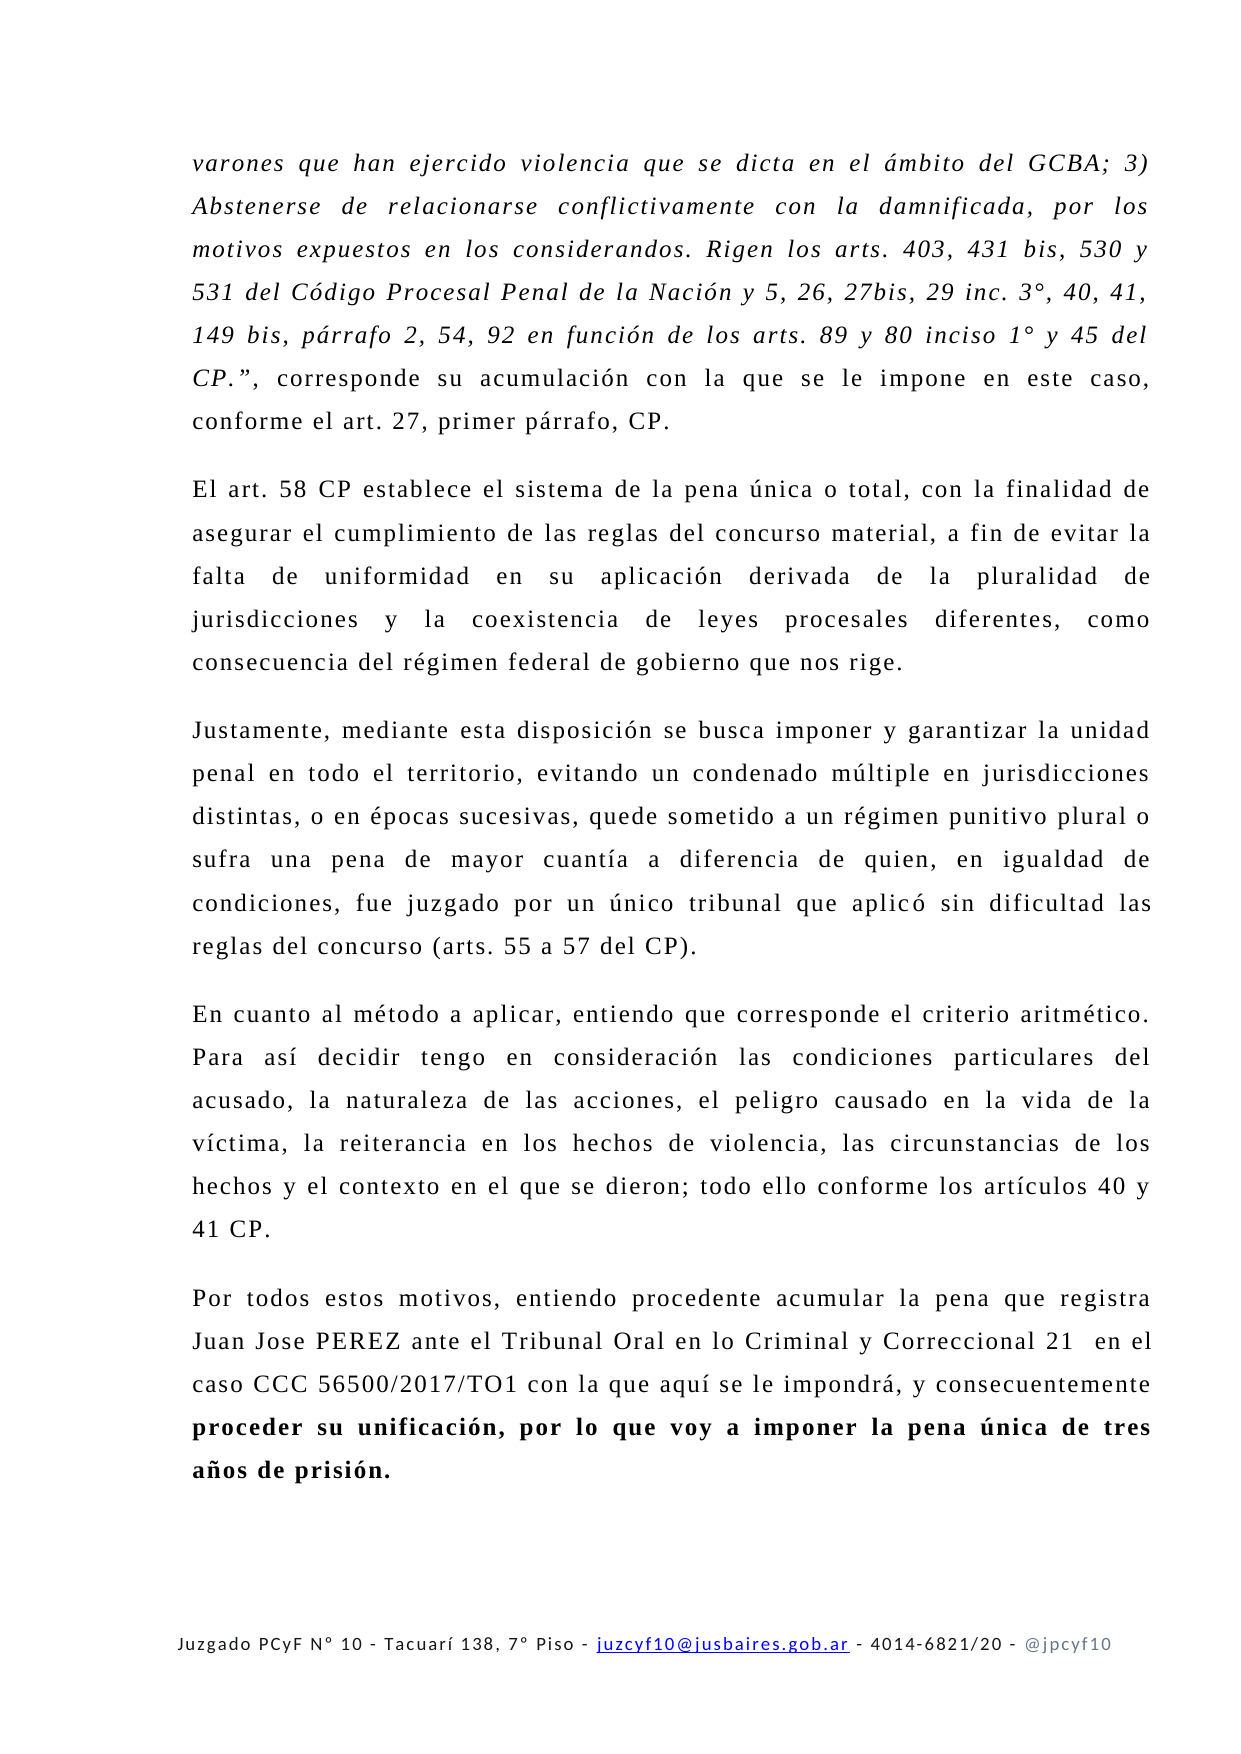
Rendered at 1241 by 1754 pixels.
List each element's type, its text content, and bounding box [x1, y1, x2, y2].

text Por todos estos motivos, entiendo procedente acumular la pena que registra Juan Jose PEREZ ante el Tribunal Oral en lo Criminal y Correccional 21 en el caso CCC 56500/2017/TO1 con la que aquí se le impondrá, y consecuentemente proceder su unificación, por lo que voy a imponer la pena única de tres años de prisión. [192, 1283, 1152, 1484]
text Justamente, mediante esta disposición se busca imponer y garantizar la unidad penal en todo el territorio, evitando un condenado múltiple en jurisdicciones distintas, o en épocas sucesivas, quede sometido a un régimen punitivo plural o sufra una pena de mayor cuantía a diferencia de quien, en igualdad de condiciones, fue juzgado por un único tribunal que aplicó sin dificultad las reglas del concurso (arts. 55 a 57 del CP). [192, 715, 1152, 959]
text En cuanto al método a aplicar, entiendo que corresponde el criterio aritmético. Para así decidir tengo en consideración las condiciones particulares del acusado, la naturaleza de las acciones, el peligro causado en la vida de la víctima, la reiterancia en los hechos de violencia, las circunstancias de los hechos y el contexto en el que se dieron; todo ello conforme los artículos 40 y 41 CP. [192, 999, 1152, 1243]
text El art. 58 CP establece el sistema de la pena única o total, con la finalidad de asegurar el cumplimiento de las reglas del concurso material, a fin de evitar la falta de uniformidad en su aplicación derivada de la pluralidad de jurisdicciones y la coexistencia de leyes procesales diferentes, como consecuencia del régimen federal de gobierno que nos rige. [192, 474, 1152, 676]
